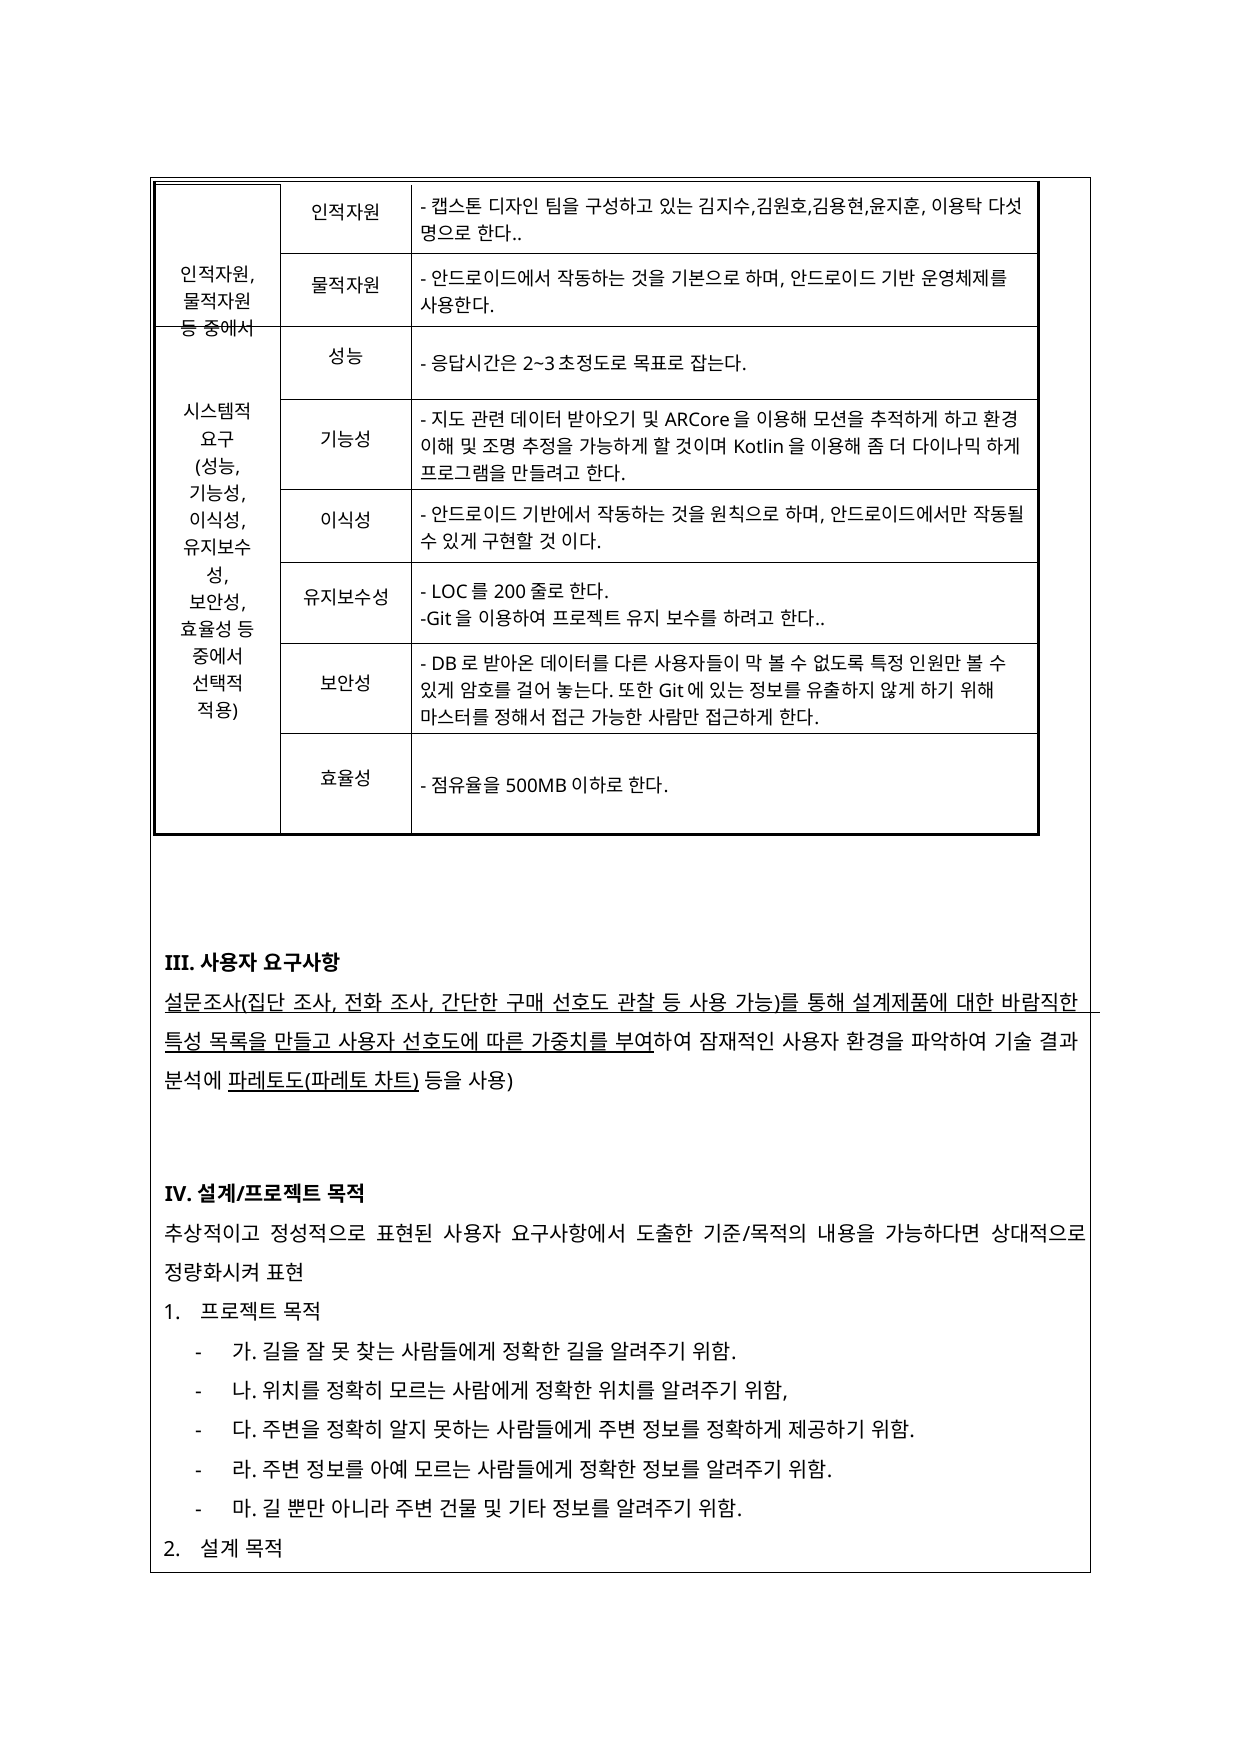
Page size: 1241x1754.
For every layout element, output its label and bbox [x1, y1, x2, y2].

table_cell [151, 178, 1090, 1572]
